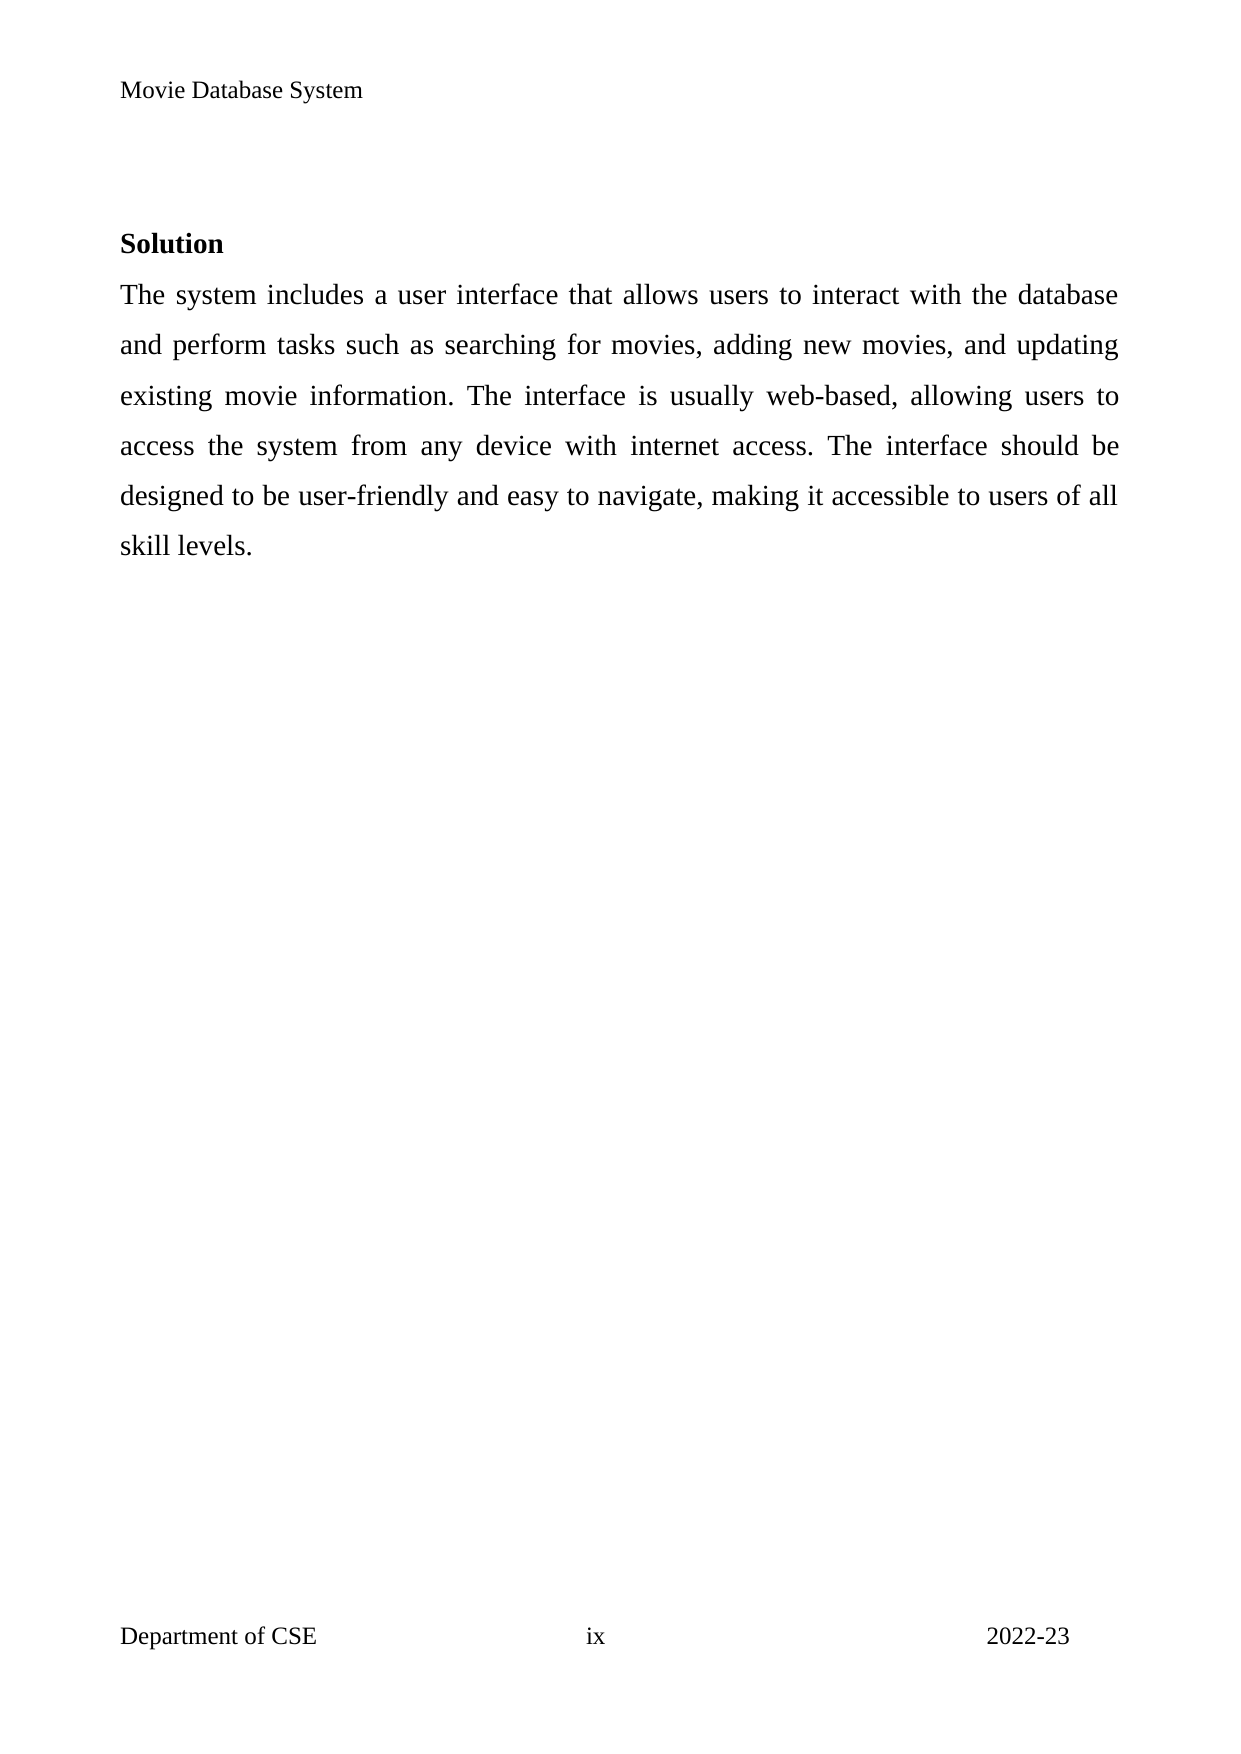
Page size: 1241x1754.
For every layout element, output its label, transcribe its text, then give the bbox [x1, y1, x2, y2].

text The system includes a user interface that allows users to interact with the database and perform tasks such as searching for movies, adding new movies, and updating existing movie information. The interface is usually web-based, allowing users to access the system from any device with internet access. The interface should be designed to be user-friendly and easy to navigate, making it accessible to users of all skill levels. [120, 277, 1120, 562]
text Solution [120, 227, 1120, 260]
